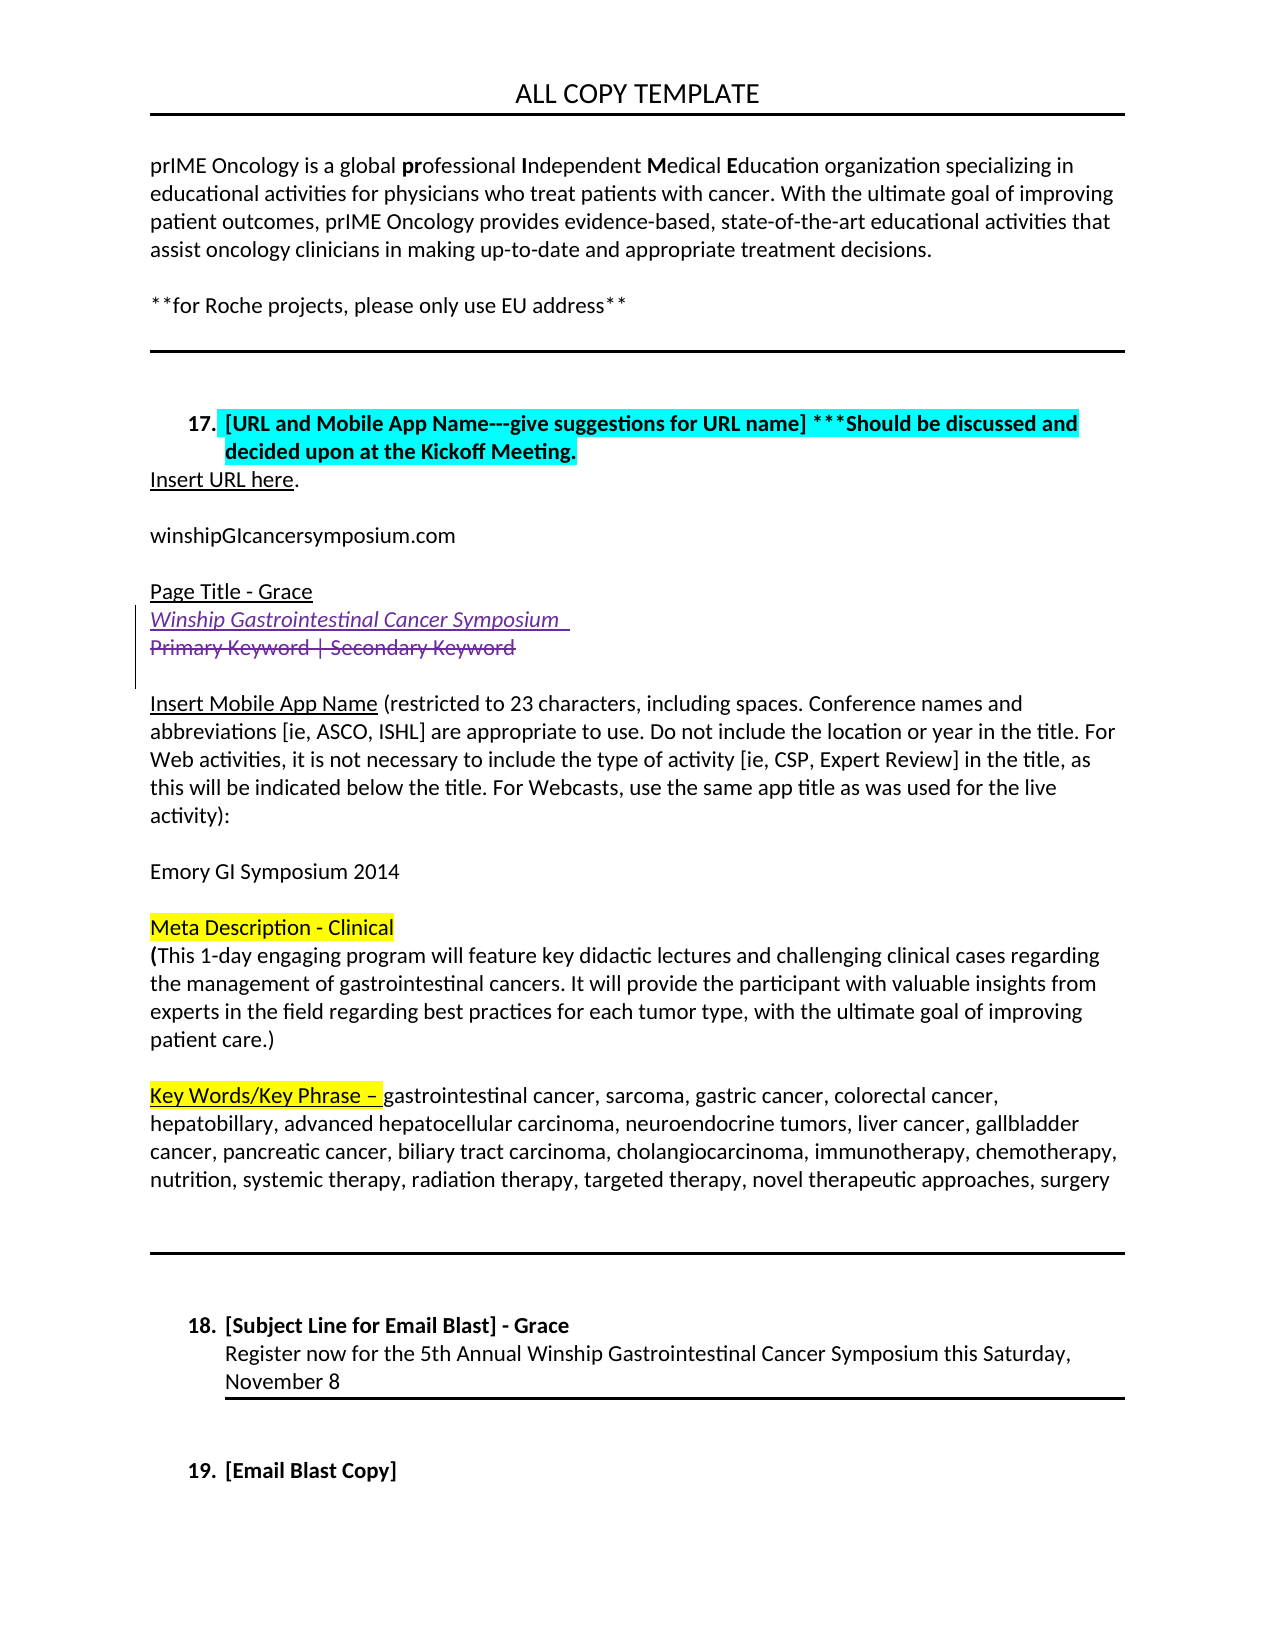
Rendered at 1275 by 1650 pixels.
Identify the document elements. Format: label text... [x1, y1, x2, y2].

text **for Roche projects, please only use EU address** [150, 292, 1125, 319]
list [Subject Line for Email Blast] - Grace [187, 1311, 1125, 1339]
text prIME Oncology is a global professional Independent Medical Education organization specializing in educational activities for physicians who treat patients with cancer. With the ultimate goal of improving patient outcomes, prIME Oncology provides evidence-based, state-of-the-art educational activities that assist oncology clinicians in making up-to-date and appropriate treatment decisions. [150, 151, 1125, 263]
list [Email Blast Copy] [187, 1456, 1125, 1484]
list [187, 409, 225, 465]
text Page Title - Grace [150, 577, 1125, 605]
text Emory GI Symposium 2014 [150, 857, 1125, 885]
text winshipGIcancersymposium.com [150, 521, 1125, 549]
list [URL and Mobile App Name---give suggestions for URL name] ***Should be discussed and decided upon at the Kickoff Meeting. [577, 409, 1125, 465]
text Key Words/Key Phrase – gastrointestinal cancer, sarcoma, gastric cancer, colorectal cancer, hepatobillary, advanced hepatocellular carcinoma, neuroendocrine tumors, liver cancer, gallbladder cancer, pancreatic cancer, biliary tract carcinoma, cholangiocarcinoma, immunotherapy, chemotherapy, nutrition, systemic therapy, radiation therapy, targeted therapy, novel therapeutic approaches, surgery [150, 1081, 1125, 1193]
list Register now for the 5th Annual Winship Gastrointestinal Cancer Symposium this Saturday, November 8 [225, 1339, 1125, 1397]
text Insert Mobile App Name (restricted to 23 characters, including spaces. Conference names and abbreviations [ie, ASCO, ISHL] are appropriate to use. Do not include the location or year in the title. For Web activities, it is not necessary to include the type of activity [ie, CSP, Expert Review] in the title, as this will be indicated below the title. For Webcasts, use the same app title as was used for the live activity): [150, 689, 1125, 829]
text Meta Description - Clinical (This 1-day engaging program will feature key didactic lectures and challenging clinical cases regarding the management of gastrointestinal cancers. It will provide the participant with valuable insights from experts in the field regarding best practices for each tumor type, with the ultimate goal of improving patient care.) [150, 913, 1125, 1053]
text Insert URL here. [150, 465, 1125, 493]
